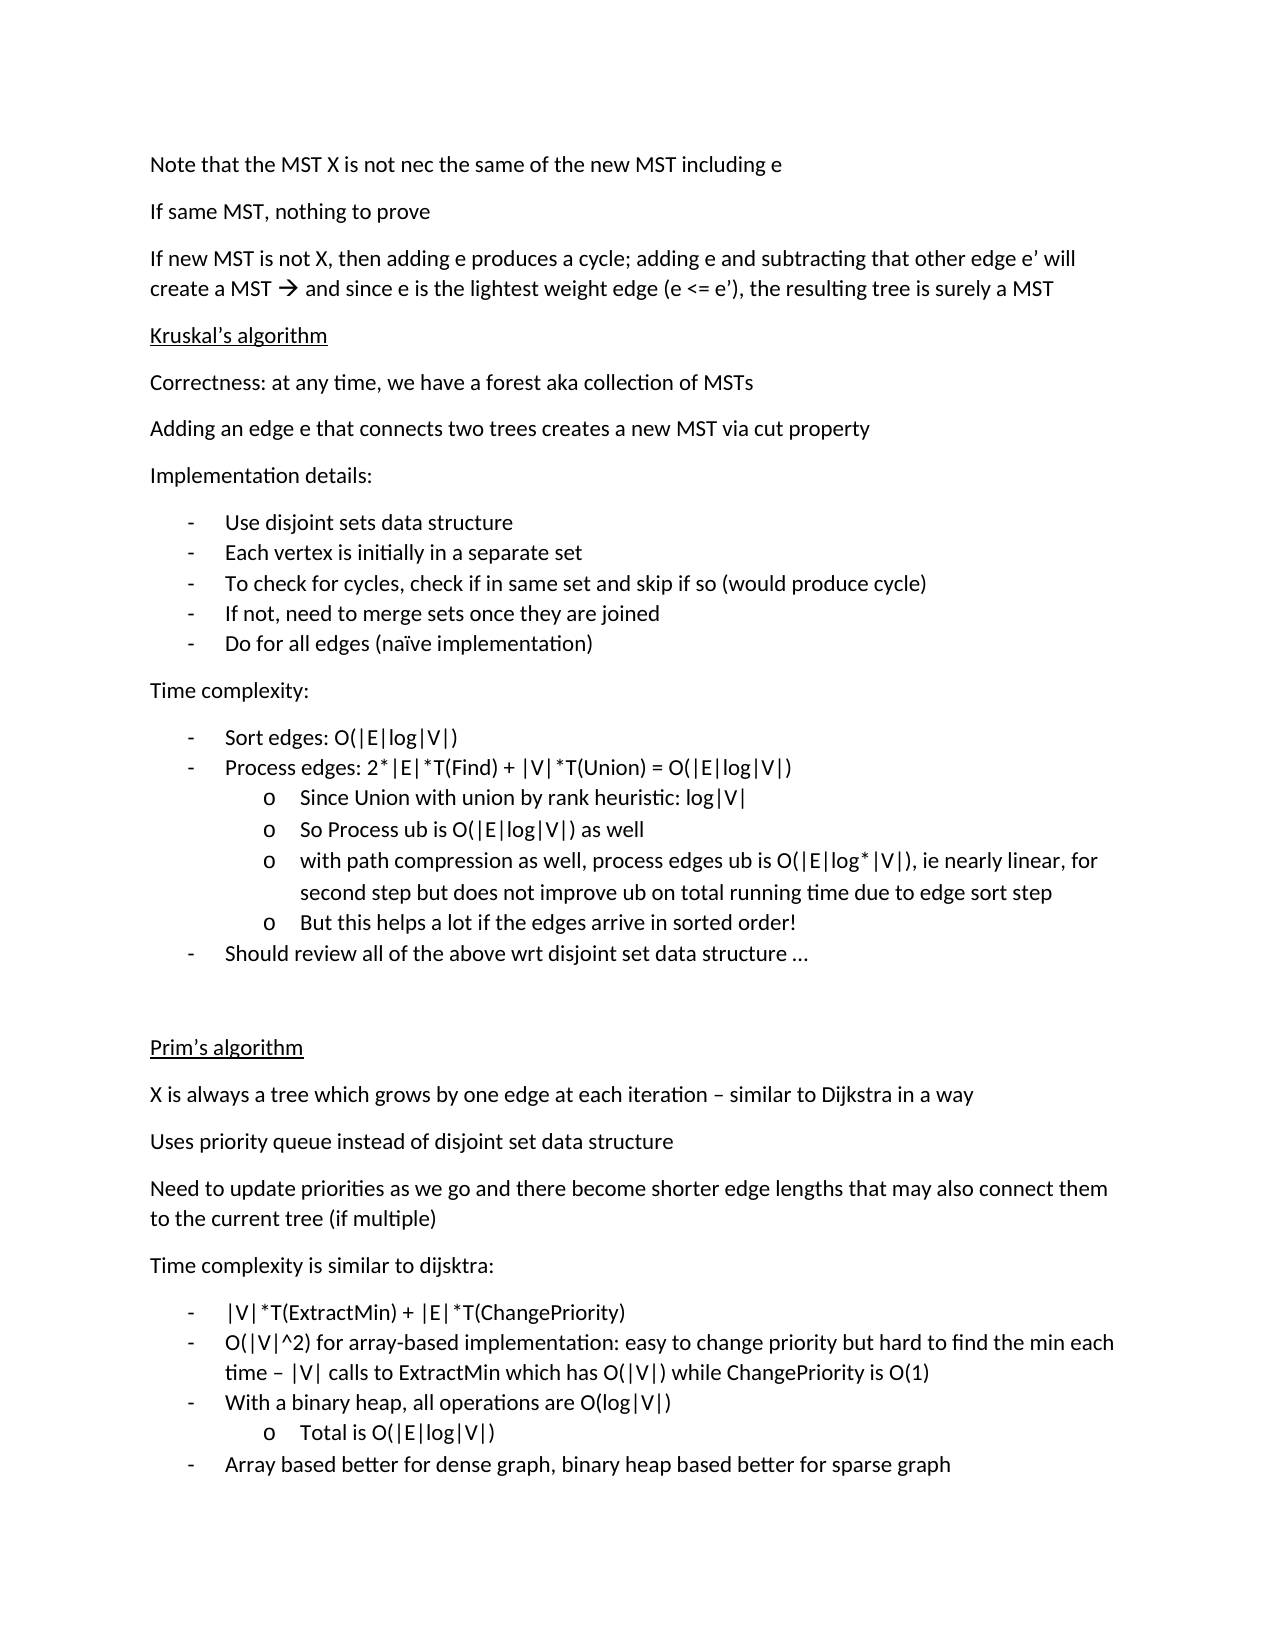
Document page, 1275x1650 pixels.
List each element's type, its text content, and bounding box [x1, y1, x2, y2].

text Uses priority queue instead of disjoint set data structure [150, 1127, 1125, 1155]
text Prim’s algorithm [150, 1033, 1125, 1061]
text Time complexity is similar to dijsktra: [150, 1251, 1125, 1279]
text Need to update priorities as we go and there become shorter edge lengths that may also connect them to the current tree (if multiple) [150, 1174, 1125, 1232]
list If not, need to merge sets once they are joined [187, 599, 1125, 627]
list with path compression as well, process edges ub is O(|E|log*|V|), ie nearly linear, for second step but does not improve ub on total running time due to edge sort step [262, 846, 1125, 906]
list Should review all of the above wrt disjoint set data structure … [187, 939, 1125, 967]
list Array based better for dense graph, binary heap based better for sparse graph [187, 1450, 1125, 1478]
text Correctness: at any time, we have a forest aka collection of MSTs [150, 368, 1125, 396]
list Each vertex is initially in a separate set [187, 538, 1125, 567]
list |V|*T(ExtractMin) + |E|*T(ChangePriority) [187, 1298, 1125, 1326]
list To check for cycles, check if in same set and skip if so (would produce cycle) [187, 569, 1125, 597]
list O(|V|^2) for array-based implementation: easy to change priority but hard to find the min each time – |V| calls to ExtractMin which has O(|V|) while ChangePriority is O(1) [187, 1328, 1125, 1386]
list Sort edges: O(|E|log|V|) [187, 723, 1125, 751]
list Total is O(|E|log|V|) [262, 1418, 1125, 1448]
text If new MST is not X, then adding e produces a cycle; adding e and subtracting that other edge e’ will create a MST and since e is the lightest weight edge (e <= e’), the resulting tree is surely a MST [150, 244, 1125, 302]
text Adding an edge e that connects two trees creates a new MST via cut property [150, 414, 1125, 443]
list Process edges: 2*|E|*T(Find) + |V|*T(Union) = O(|E|log|V|) [187, 753, 1125, 781]
text Time complexity: [150, 676, 1125, 704]
list Do for all edges (naïve implementation) [187, 629, 1125, 657]
text Implementation details: [150, 461, 1125, 489]
list But this helps a lot if the edges arrive in sorted order! [262, 908, 1125, 937]
list Use disjoint sets data structure [187, 508, 1125, 536]
text Note that the MST X is not nec the same of the new MST including e [150, 150, 1125, 178]
list With a binary heap, all operations are O(log|V|) [187, 1388, 1125, 1416]
text Kruskal’s algorithm [150, 321, 1125, 349]
list So Process ub is O(|E|log|V|) as well [262, 815, 1125, 844]
text X is always a tree which grows by one edge at each iteration – similar to Dijkstra in a way [150, 1080, 1125, 1108]
text If same MST, nothing to prove [150, 197, 1125, 225]
list Since Union with union by rank heuristic: log|V| [262, 783, 1125, 812]
